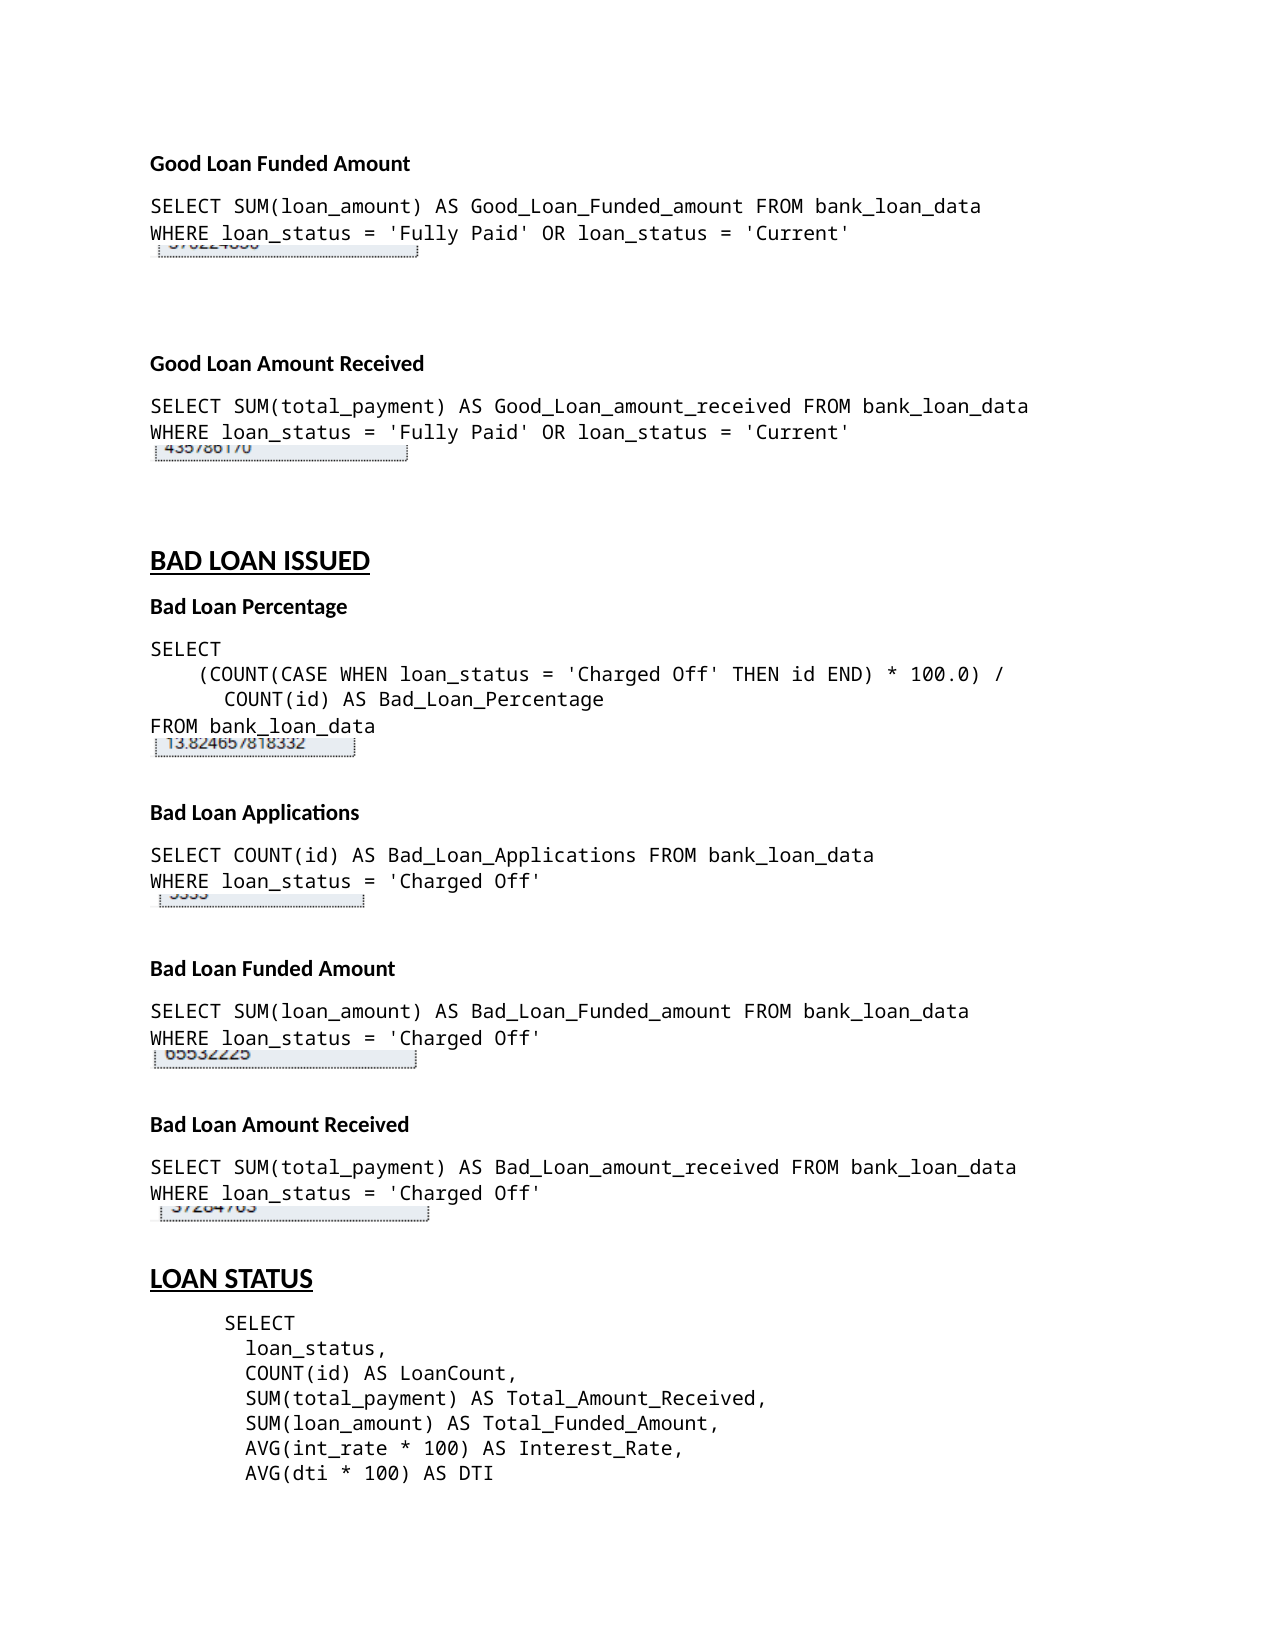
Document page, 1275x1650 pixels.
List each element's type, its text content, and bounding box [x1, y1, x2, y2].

text COUNT(id) AS Bad_Loan_Percentage [150, 686, 1125, 711]
text WHERE loan_status = 'Charged Off' [150, 867, 1125, 894]
text SUM(total_payment) AS Total_Amount_Received, [150, 1385, 1125, 1410]
text Bad Loan Percentage [150, 593, 1125, 620]
text LOAN STATUS [150, 1267, 1125, 1293]
text Good Loan Amount Received [150, 349, 1125, 377]
text SELECT SUM(loan_amount) AS Bad_Loan_Funded_amount FROM bank_loan_data [150, 998, 1125, 1023]
text SELECT SUM(loan_amount) AS Good_Loan_Funded_amount FROM bank_loan_data [150, 194, 1125, 219]
text WHERE loan_status = 'Charged Off' [150, 1023, 1125, 1050]
text Bad Loan Funded Amount [150, 955, 1125, 982]
text SELECT [150, 1310, 1125, 1335]
text Good Loan Funded Amount [150, 150, 1125, 177]
text SELECT [150, 636, 1125, 661]
text SELECT SUM(total_payment) AS Good_Loan_amount_received FROM bank_loan_data [150, 393, 1125, 418]
text WHERE loan_status = 'Charged Off' [150, 1179, 1125, 1206]
text loan_status, [150, 1335, 1125, 1360]
text AVG(int_rate * 100) AS Interest_Rate, [150, 1435, 1125, 1460]
text (COUNT(CASE WHEN loan_status = 'Charged Off' THEN id END) * 100.0) / [150, 661, 1125, 686]
text Bad Loan Amount Received [150, 1111, 1125, 1138]
text WHERE loan_status = 'Fully Paid' OR loan_status = 'Current' [150, 418, 1125, 445]
text BAD LOAN ISSUED [150, 549, 1125, 576]
text COUNT(id) AS LoanCount, [150, 1360, 1125, 1385]
text AVG(dti * 100) AS DTI [150, 1460, 1125, 1485]
text SELECT COUNT(id) AS Bad_Loan_Applications FROM bank_loan_data [150, 842, 1125, 867]
text SELECT SUM(total_payment) AS Bad_Loan_amount_received FROM bank_loan_data [150, 1154, 1125, 1179]
text SUM(loan_amount) AS Total_Funded_Amount, [150, 1410, 1125, 1435]
text Bad Loan Applications [150, 799, 1125, 826]
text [150, 219, 1125, 246]
text FROM bank_loan_data [150, 711, 1125, 738]
